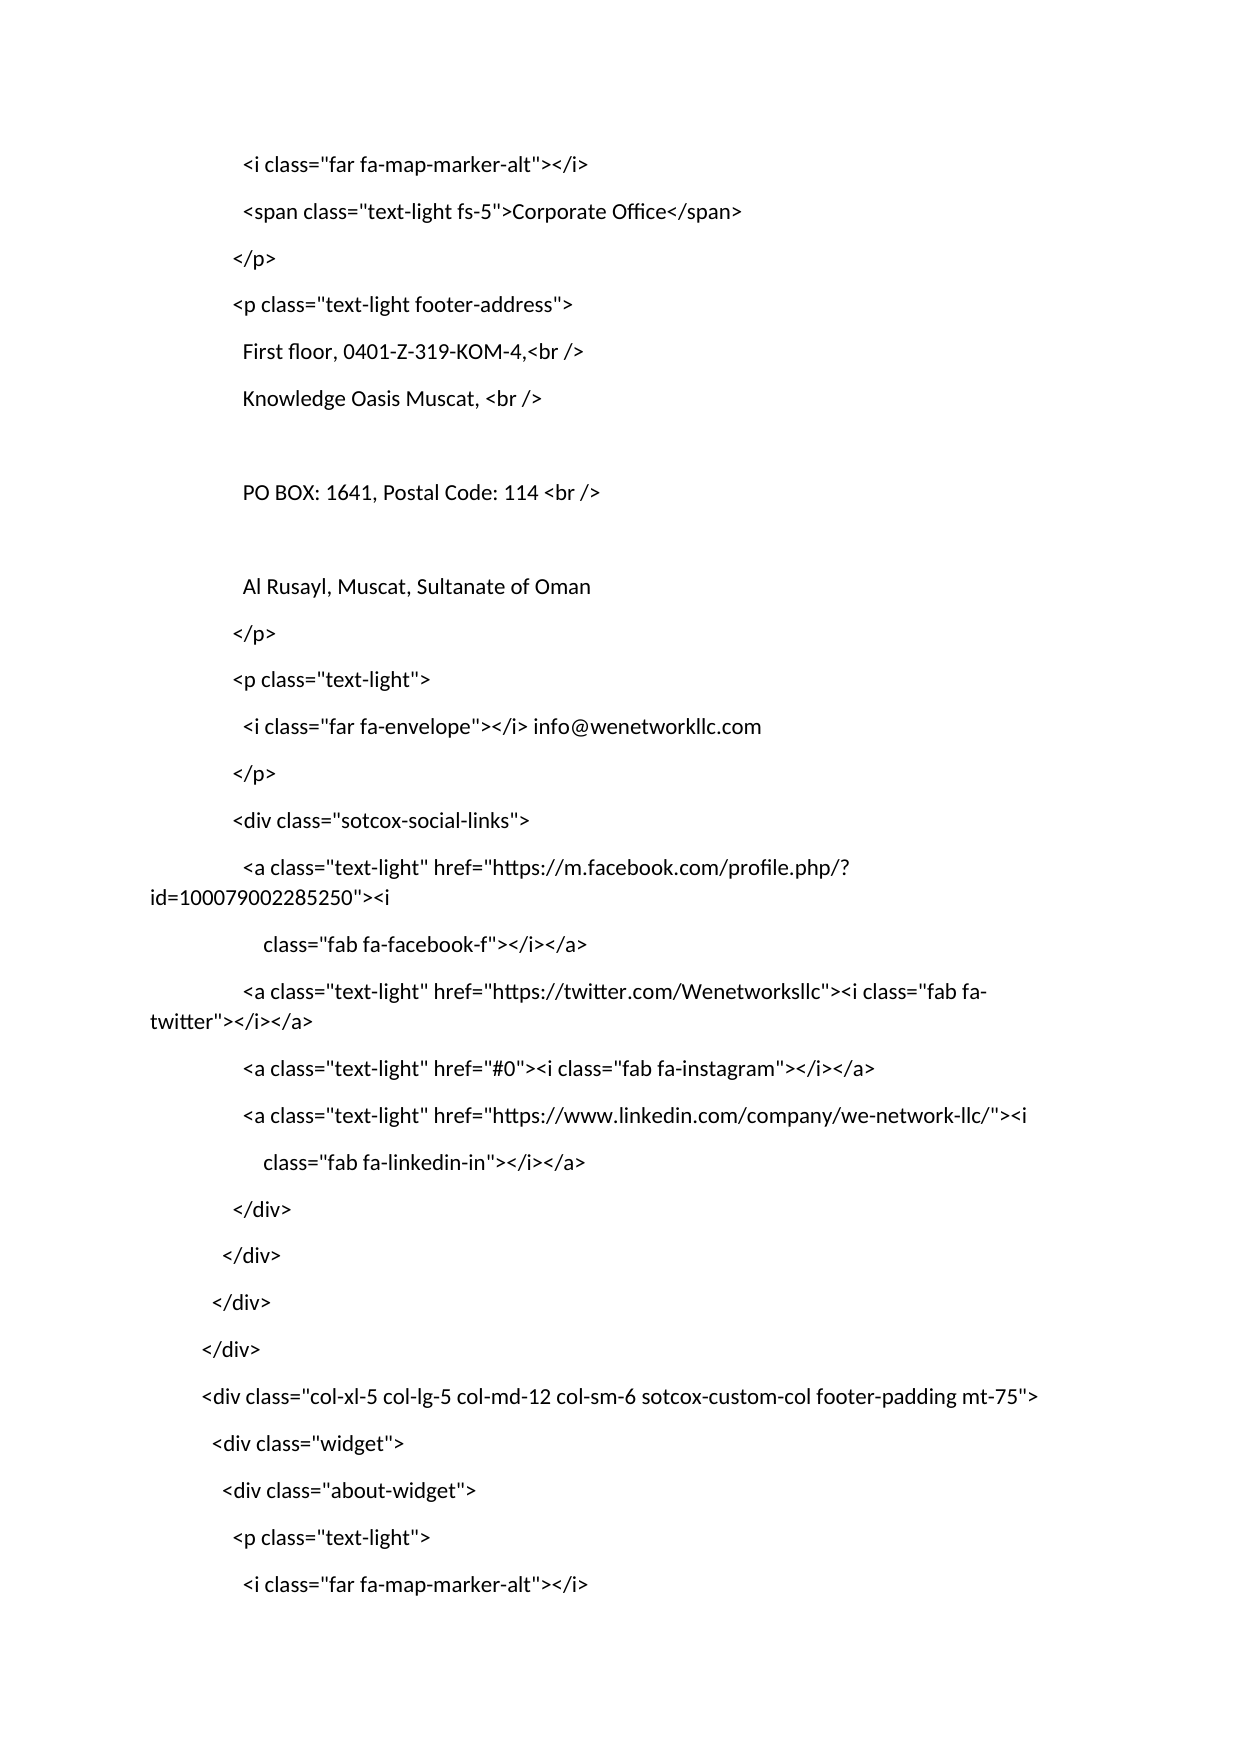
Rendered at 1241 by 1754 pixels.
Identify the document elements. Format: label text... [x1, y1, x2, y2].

text Al Rusayl, Muscat, Sultanate of Oman [150, 572, 1090, 600]
text <a class="text-light" href="https://www.linkedin.com/company/we-network-llc/"><i [150, 1101, 1090, 1129]
text </p> [150, 244, 1090, 272]
text </p> [150, 619, 1090, 647]
text <p class="text-light"> [150, 666, 1090, 694]
text <a class="text-light" href="https://m.facebook.com/profile.php/?id=100079002285250"><i [150, 853, 1090, 911]
text <i class="far fa-map-marker-alt"></i> [150, 150, 1090, 178]
text </div> [150, 1288, 1090, 1317]
text </div> [150, 1335, 1090, 1363]
text </div> [150, 1242, 1090, 1270]
text <i class="far fa-map-marker-alt"></i> [150, 1570, 1090, 1598]
text <a class="text-light" href="https://twitter.com/Wenetworksllc"><i class="fab fa-twitter"></i></a> [150, 977, 1090, 1035]
text <div class="col-xl-5 col-lg-5 col-md-12 col-sm-6 sotcox-custom-col footer-padding mt-75"> [150, 1382, 1090, 1410]
text <a class="text-light" href="#0"><i class="fab fa-instagram"></i></a> [150, 1054, 1090, 1082]
text <div class="sotcox-social-links"> [150, 806, 1090, 834]
text <div class="about-widget"> [150, 1476, 1090, 1504]
text <p class="text-light"> [150, 1523, 1090, 1551]
text </div> [150, 1195, 1090, 1223]
text class="fab fa-linkedin-in"></i></a> [150, 1148, 1090, 1176]
text PO BOX: 1641, Postal Code: 114 <br /> [150, 478, 1090, 506]
text class="fab fa-facebook-f"></i></a> [150, 930, 1090, 958]
text Knowledge Oasis Muscat, <br /> [150, 384, 1090, 412]
text <i class="far fa-envelope"></i> info@wenetworkllc.com [150, 712, 1090, 741]
text <span class="text-light fs-5">Corporate Office</span> [150, 197, 1090, 225]
text <p class="text-light footer-address"> [150, 291, 1090, 319]
text <div class="widget"> [150, 1429, 1090, 1457]
text First floor, 0401-Z-319-KOM-4,<br /> [150, 337, 1090, 366]
text </p> [150, 759, 1090, 787]
